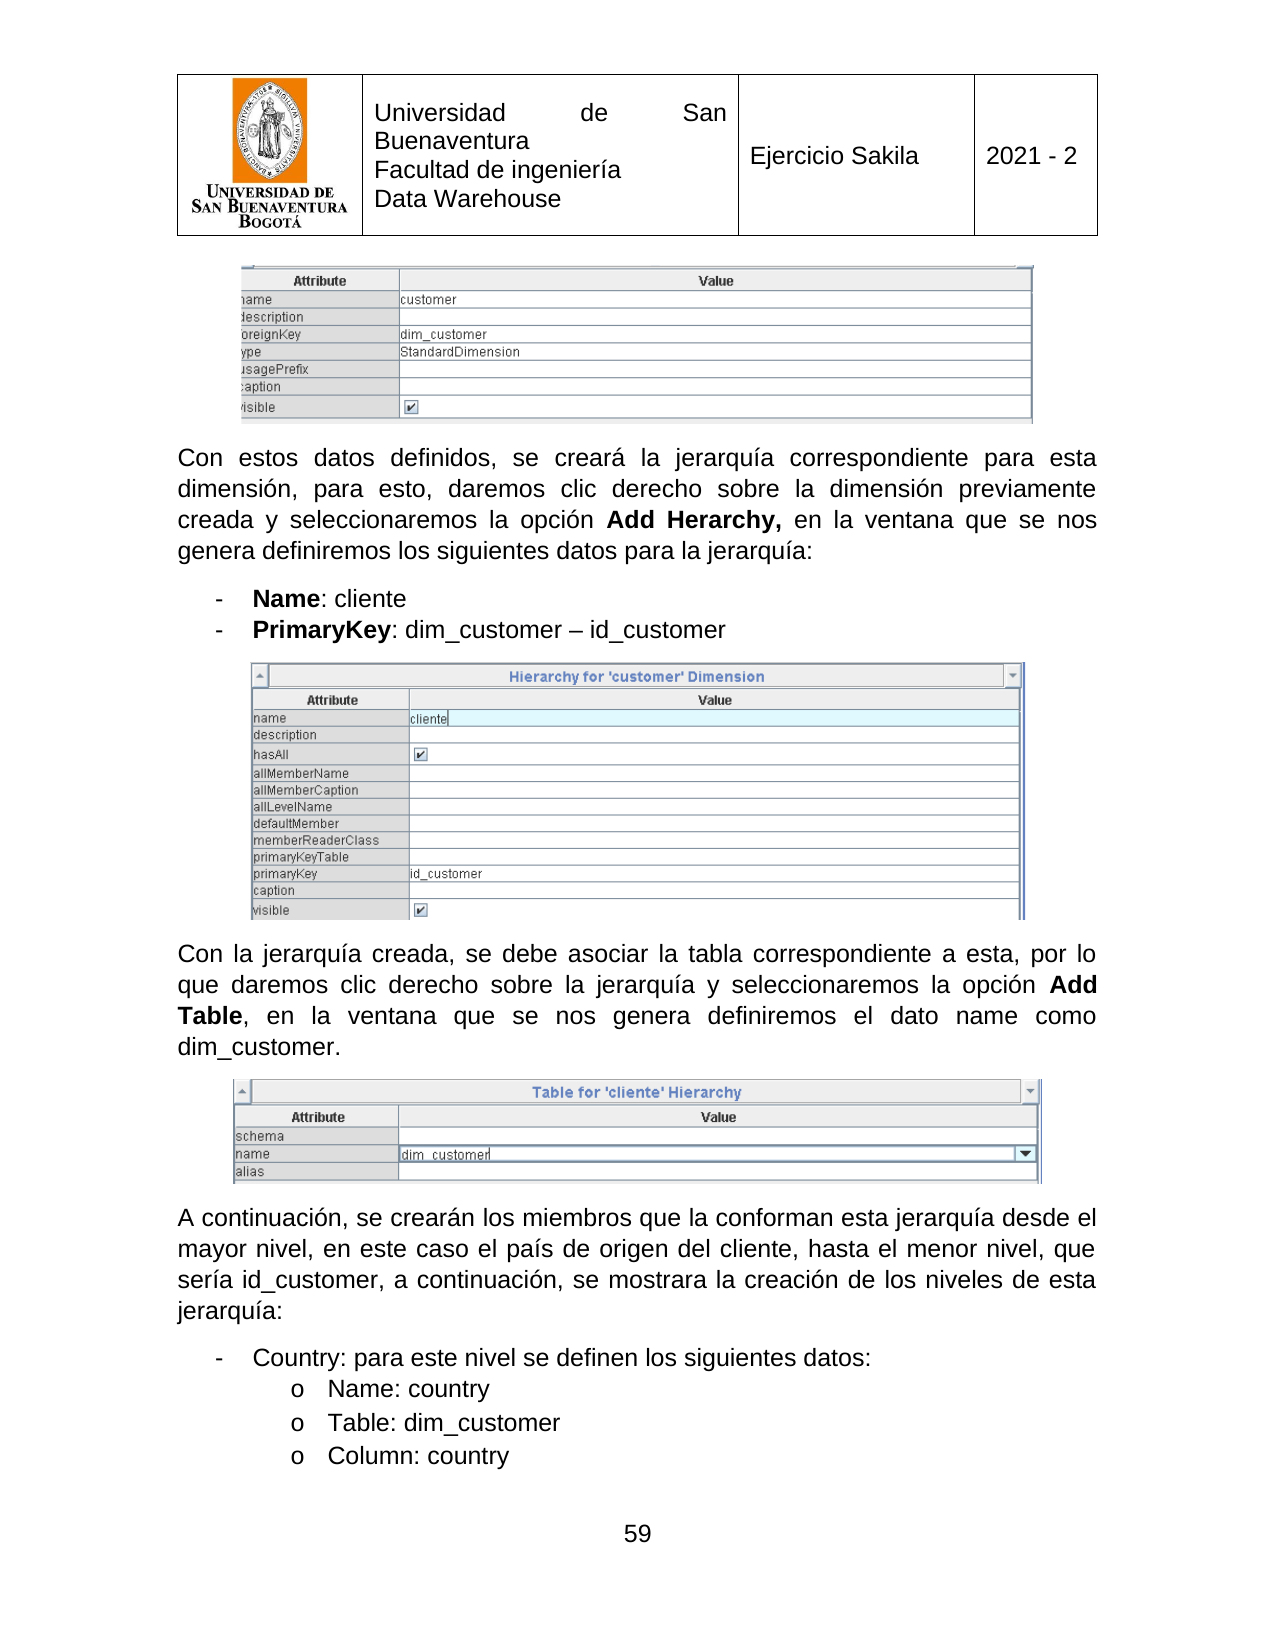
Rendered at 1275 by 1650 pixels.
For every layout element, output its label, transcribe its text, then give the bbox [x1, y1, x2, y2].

list Column: country [290, 1441, 1098, 1472]
list PrimaryKey: dim_customer – id_customer [215, 615, 1098, 643]
text A continuación, se crearán los miembros que la conforman esta jerarquía desde el mayor nivel, en este caso el país de origen del cliente, hasta el menor nivel, que sería id_customer, a continuación, se mostrara la creación de los niveles de esta jerarquía: [177, 1202, 1098, 1324]
picture [250, 662, 1025, 920]
list Name: cliente [215, 584, 1098, 612]
picture [233, 1079, 1042, 1184]
text Con estos datos definidos, se creará la jerarquía correspondiente para esta dimensión, para esto, daremos clic derecho sobre la dimensión previamente creada y seleccionaremos la opción Add Herarchy, en la ventana que se nos genera definiremos los siguientes datos para la jerarquía: [177, 443, 1098, 565]
list Country: para este nivel se definen los siguientes datos: [215, 1343, 1098, 1372]
picture [188, 75, 350, 235]
picture [241, 265, 1034, 424]
list Table: dim_customer [290, 1408, 1098, 1439]
text Con la jerarquía creada, se debe asociar la tabla correspondiente a esta, por lo que daremos clic derecho sobre la jerarquía y seleccionaremos la opción Add Table, en la ventana que se nos genera definiremos el dato name como dim_customer. [177, 939, 1098, 1061]
list Name: country [290, 1374, 1098, 1405]
